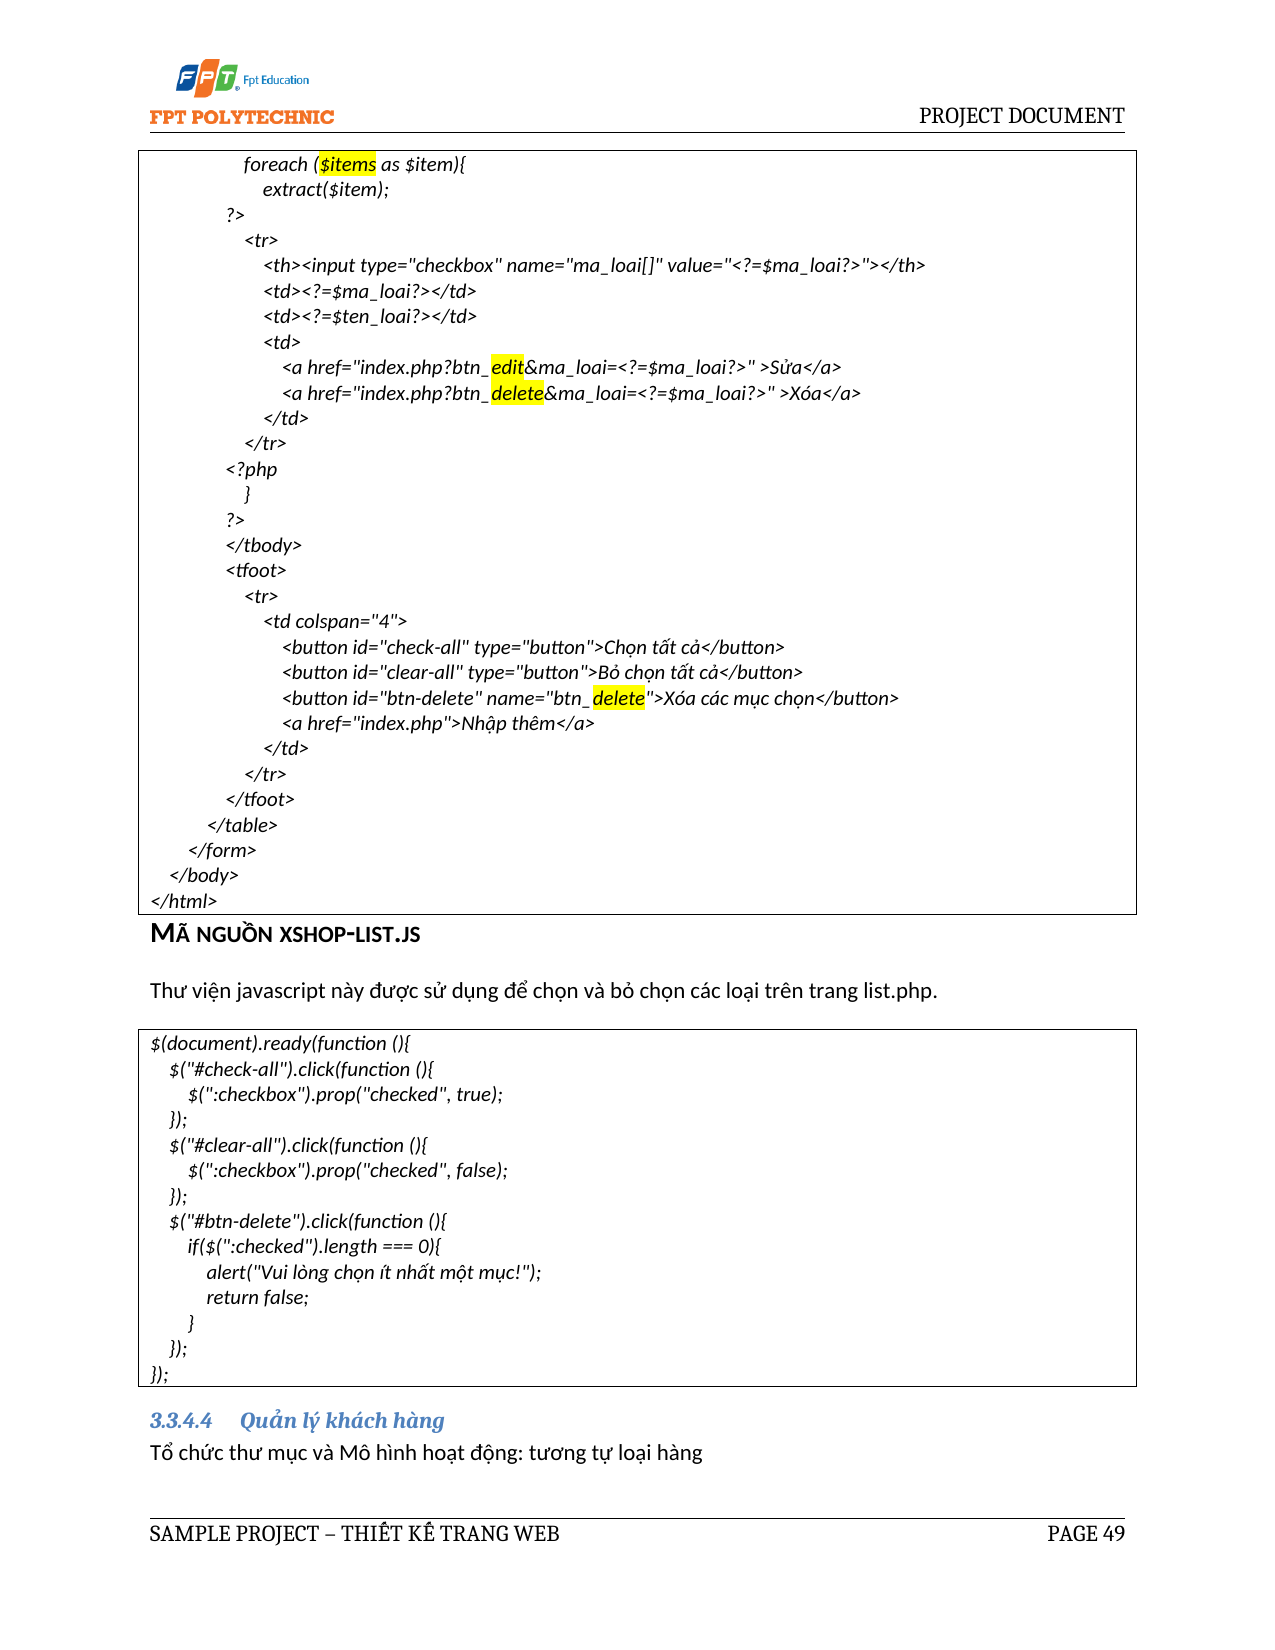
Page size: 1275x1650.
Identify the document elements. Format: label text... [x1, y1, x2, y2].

text Tổ chức thư mục và Mô hình hoạt động: tương tự loại hàng [150, 1438, 1125, 1466]
picture [150, 59, 336, 124]
subtitle Quản lý khách hàng [150, 1408, 1125, 1434]
text Mã nguồn xshop-list.js [150, 915, 1125, 950]
text Thư viện javascript này được sử dụng để chọn và bỏ chọn các loại trên trang list.php. [150, 976, 1125, 1004]
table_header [139, 151, 1136, 913]
table_header $(document).ready(function (){ $("#check-all").click(function (){ $(":checkbox").prop("checked", true); }); $("#clear-all").click(function (){ $(":checkbox").prop("checked", false); }); $("#btn-delete").click(function (){ if($(":checked").length === 0){ alert("Vui lòng chọn ít nhất một mục!"); return false; } }); }); [139, 1030, 1136, 1386]
